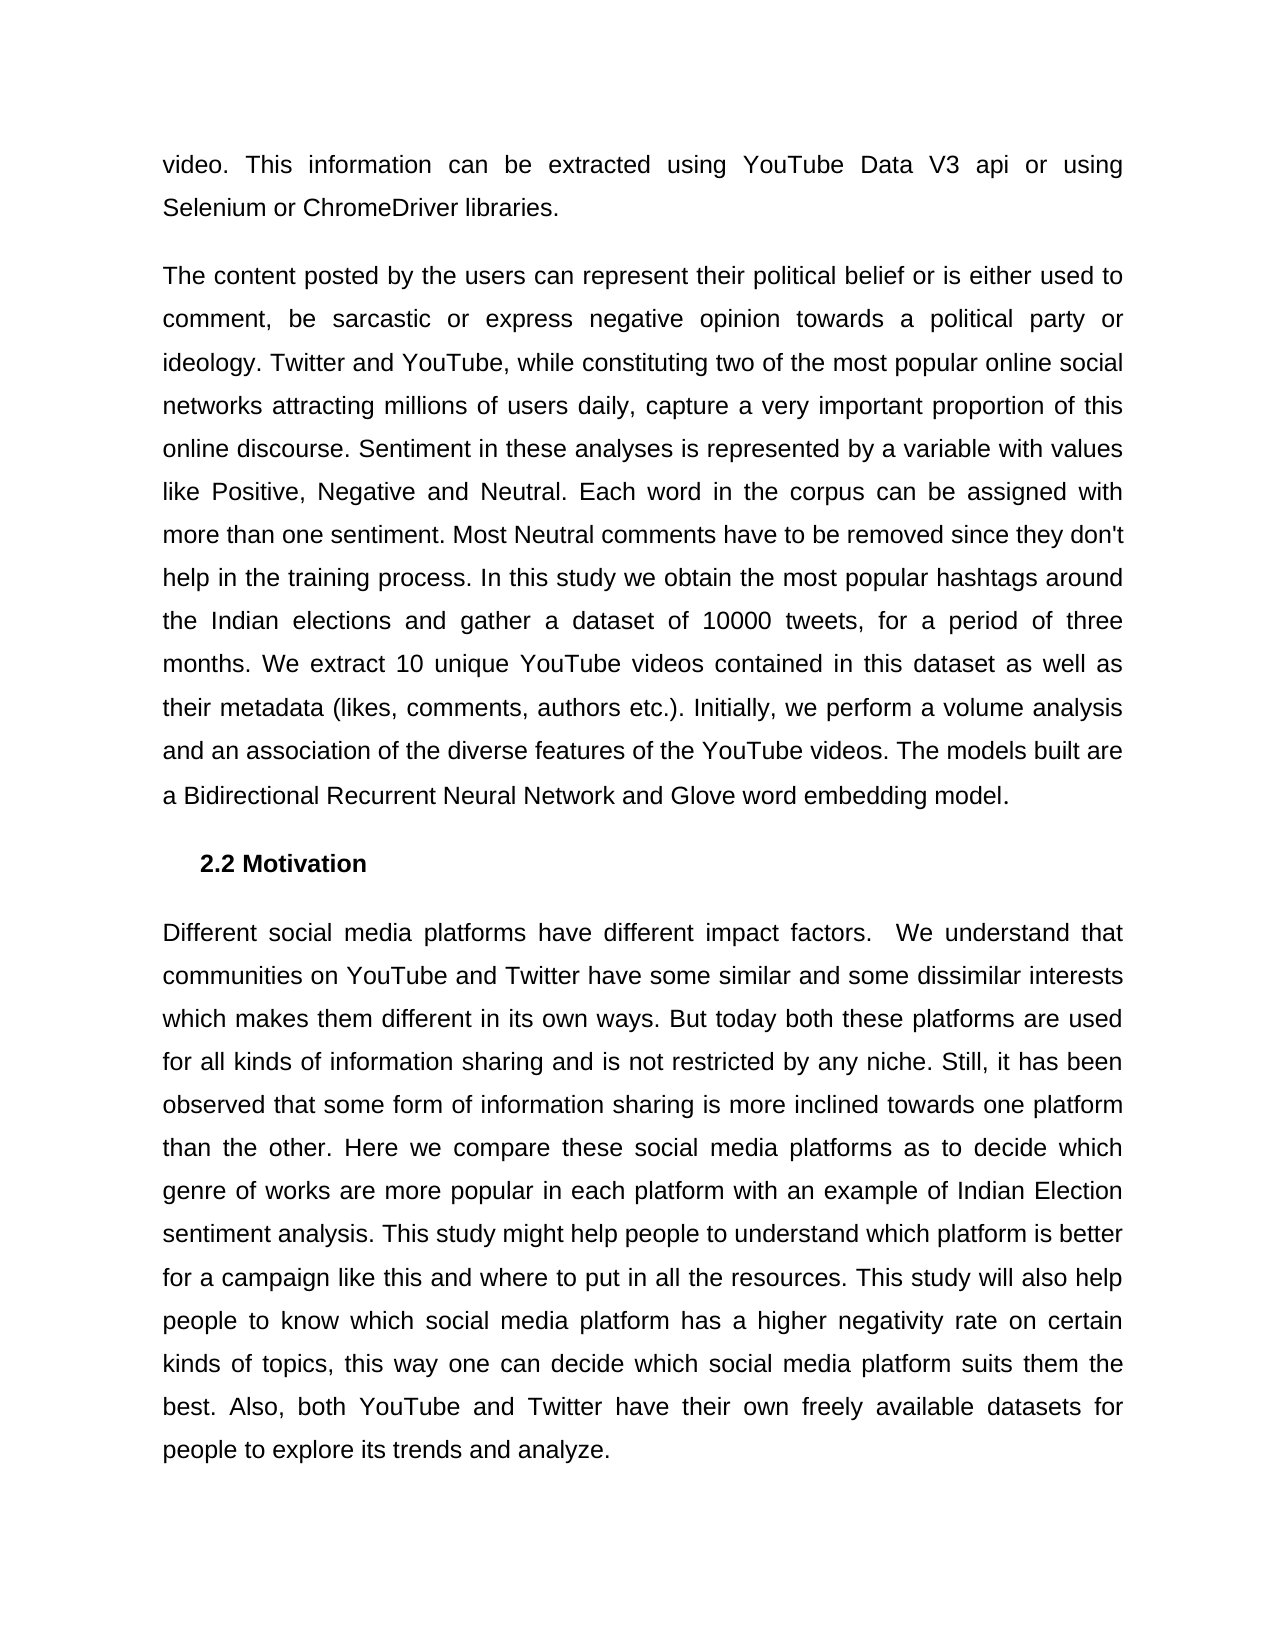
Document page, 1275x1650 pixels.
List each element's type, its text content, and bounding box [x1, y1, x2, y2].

text 2.2 Motivation [200, 849, 1125, 878]
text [162, 150, 1125, 222]
text Different social media platforms have different impact factors. We understand that communities on YouTube and Twitter have some similar and some dissimilar interests which makes them different in its own ways. But today both these platforms are used for all kinds of information sharing and is not restricted by any niche. Still, it has been observed that some form of information sharing is more inclined towards one platform than the other. Here we compare these social media platforms as to decide which genre of works are more popular in each platform with an example of Indian Election sentiment analysis. This study might help people to understand which platform is better for a campaign like this and where to put in all the resources. This study will also help people to know which social media platform has a higher negativity rate on certain kinds of topics, this way one can decide which social media platform suits them the best. Also, both YouTube and Twitter have their own freely available datasets for people to explore its trends and analyze. [162, 917, 1125, 1464]
text The content posted by the users can represent their political belief or is either used to comment, be sarcastic or express negative opinion towards a political party or ideology. Twitter and YouTube, while constituting two of the most popular online social networks attracting millions of users daily, capture a very important proportion of this online discourse. Sentiment in these analyses is represented by a variable with values like Positive, Negative and Neutral. Each word in the corpus can be assigned with more than one sentiment. Most Neutral comments have to be removed since they don't help in the training process. In this study we obtain the most popular hashtags around the Indian elections and gather a dataset of 10000 tweets, for a period of three months. We extract 10 unique YouTube videos contained in this dataset as well as their metadata (likes, comments, authors etc.). Initially, we perform a volume analysis and an association of the diverse features of the YouTube videos. The models built are a Bidirectional Recurrent Neural Network and Glove word embedding model. [162, 261, 1125, 809]
